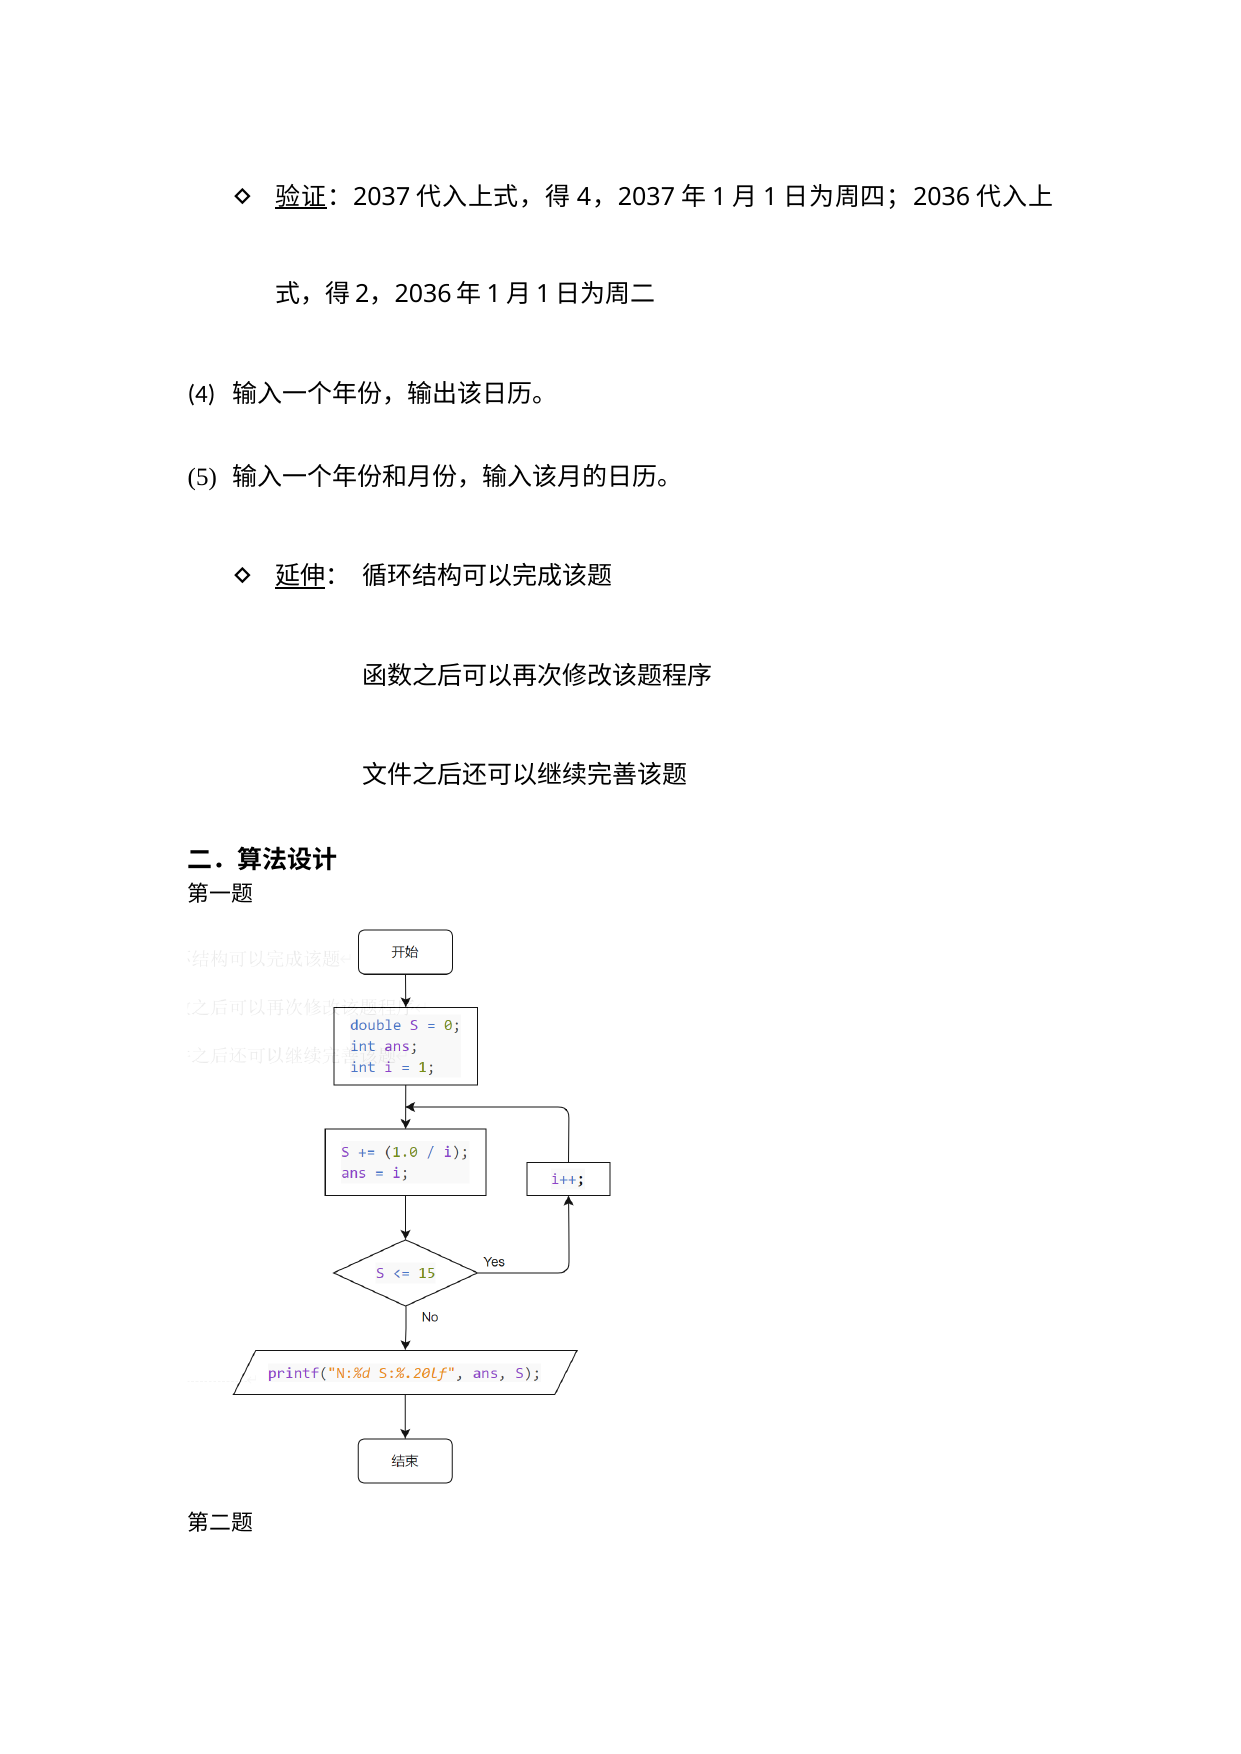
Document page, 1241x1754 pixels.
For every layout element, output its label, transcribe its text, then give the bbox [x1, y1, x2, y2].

list 延伸： 循环结构可以完成该题 [231, 541, 1053, 606]
list 输入一个年份和月份，输入该月的日历。 [187, 442, 1053, 507]
text 二．算法设计 [187, 839, 1053, 876]
text 文件之后还可以继续完善该题 [187, 740, 1053, 805]
picture [187, 907, 633, 1505]
text 函数之后可以再次修改该题程序 [187, 641, 1053, 706]
list 验证：2037代入上式，得4，2037年1月1日为周四；2036代入上式，得2，2036年1月1日为周二 [231, 162, 1053, 324]
text 第二题 [187, 1505, 1053, 1536]
text 第一题 [187, 876, 1053, 907]
list 输入一个年份，输出该日历。 [187, 359, 1053, 424]
